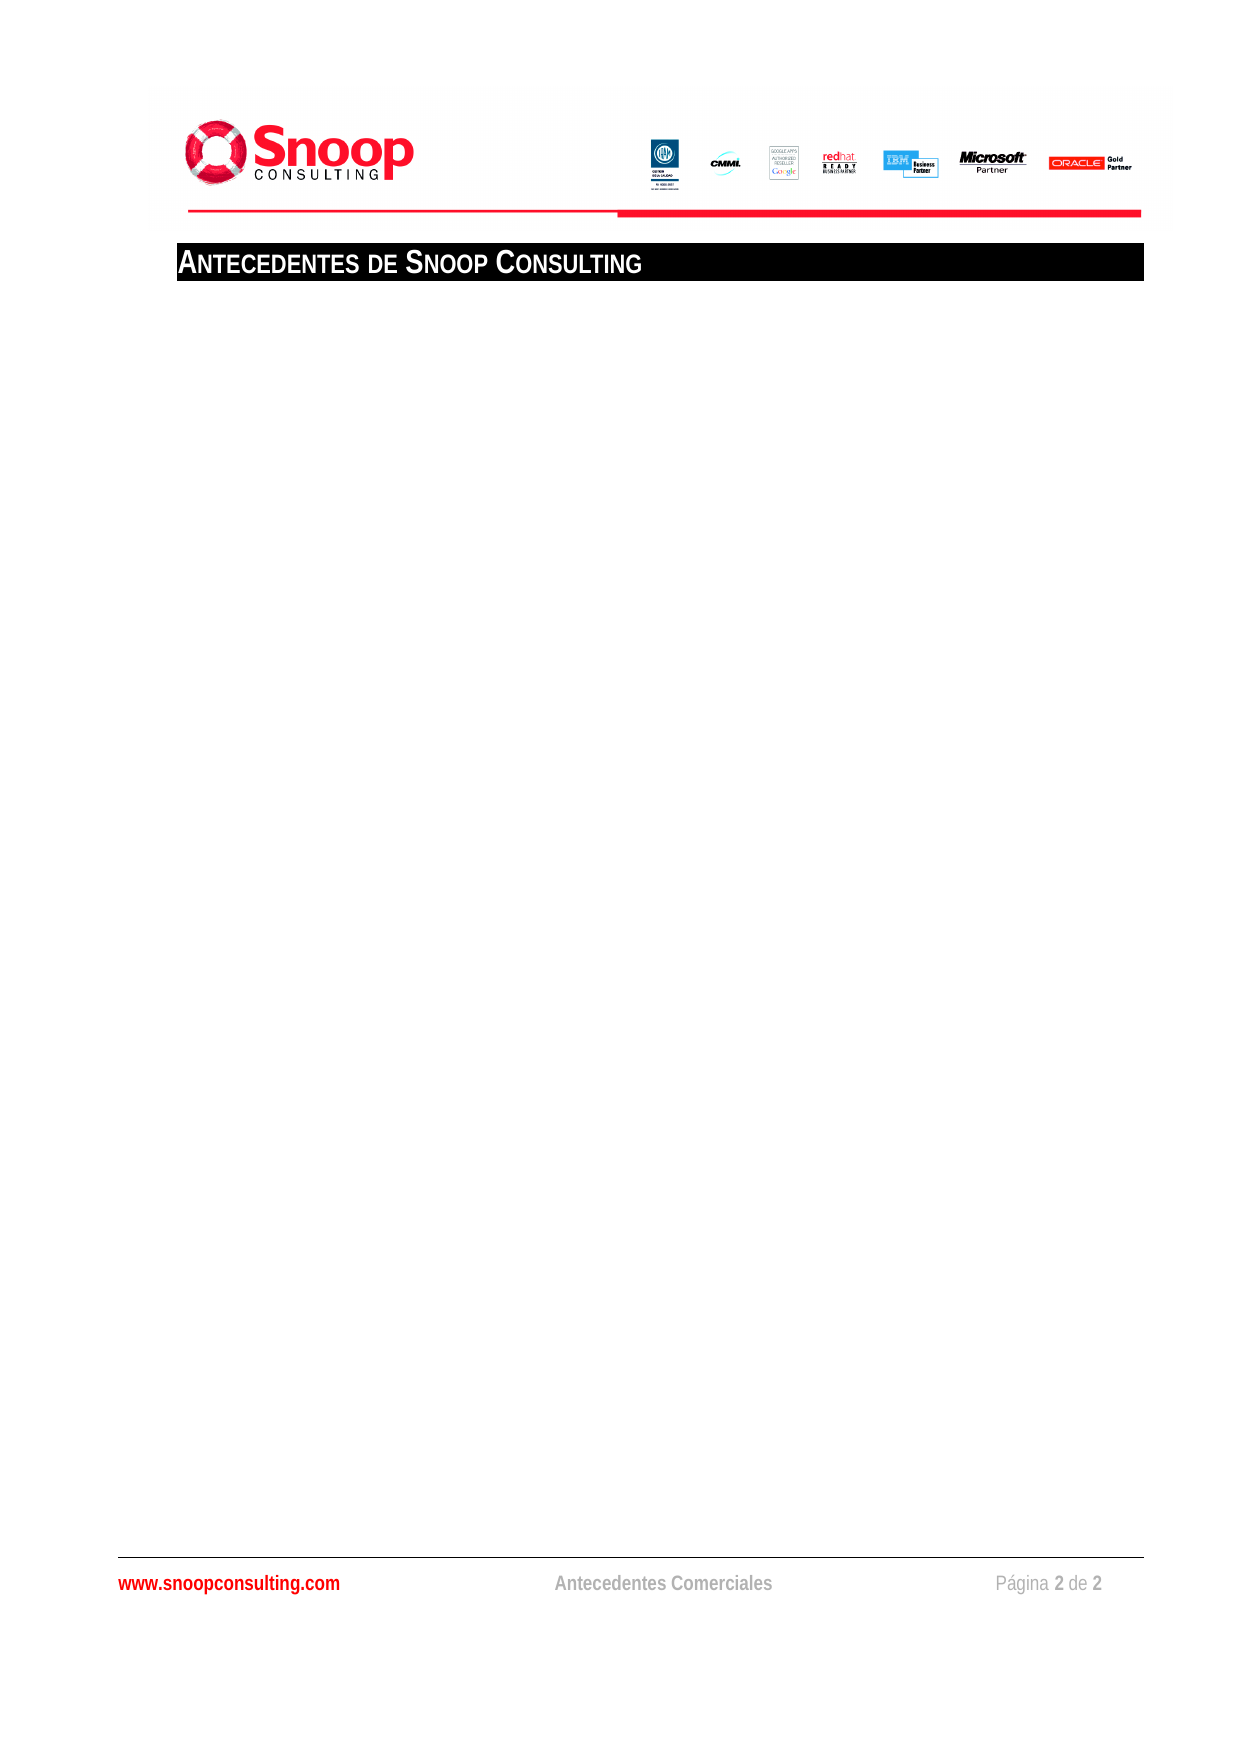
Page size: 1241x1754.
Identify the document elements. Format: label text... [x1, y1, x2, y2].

picture [147, 86, 1173, 231]
subtitle Antecedentes de Snoop Consulting [177, 243, 1144, 281]
